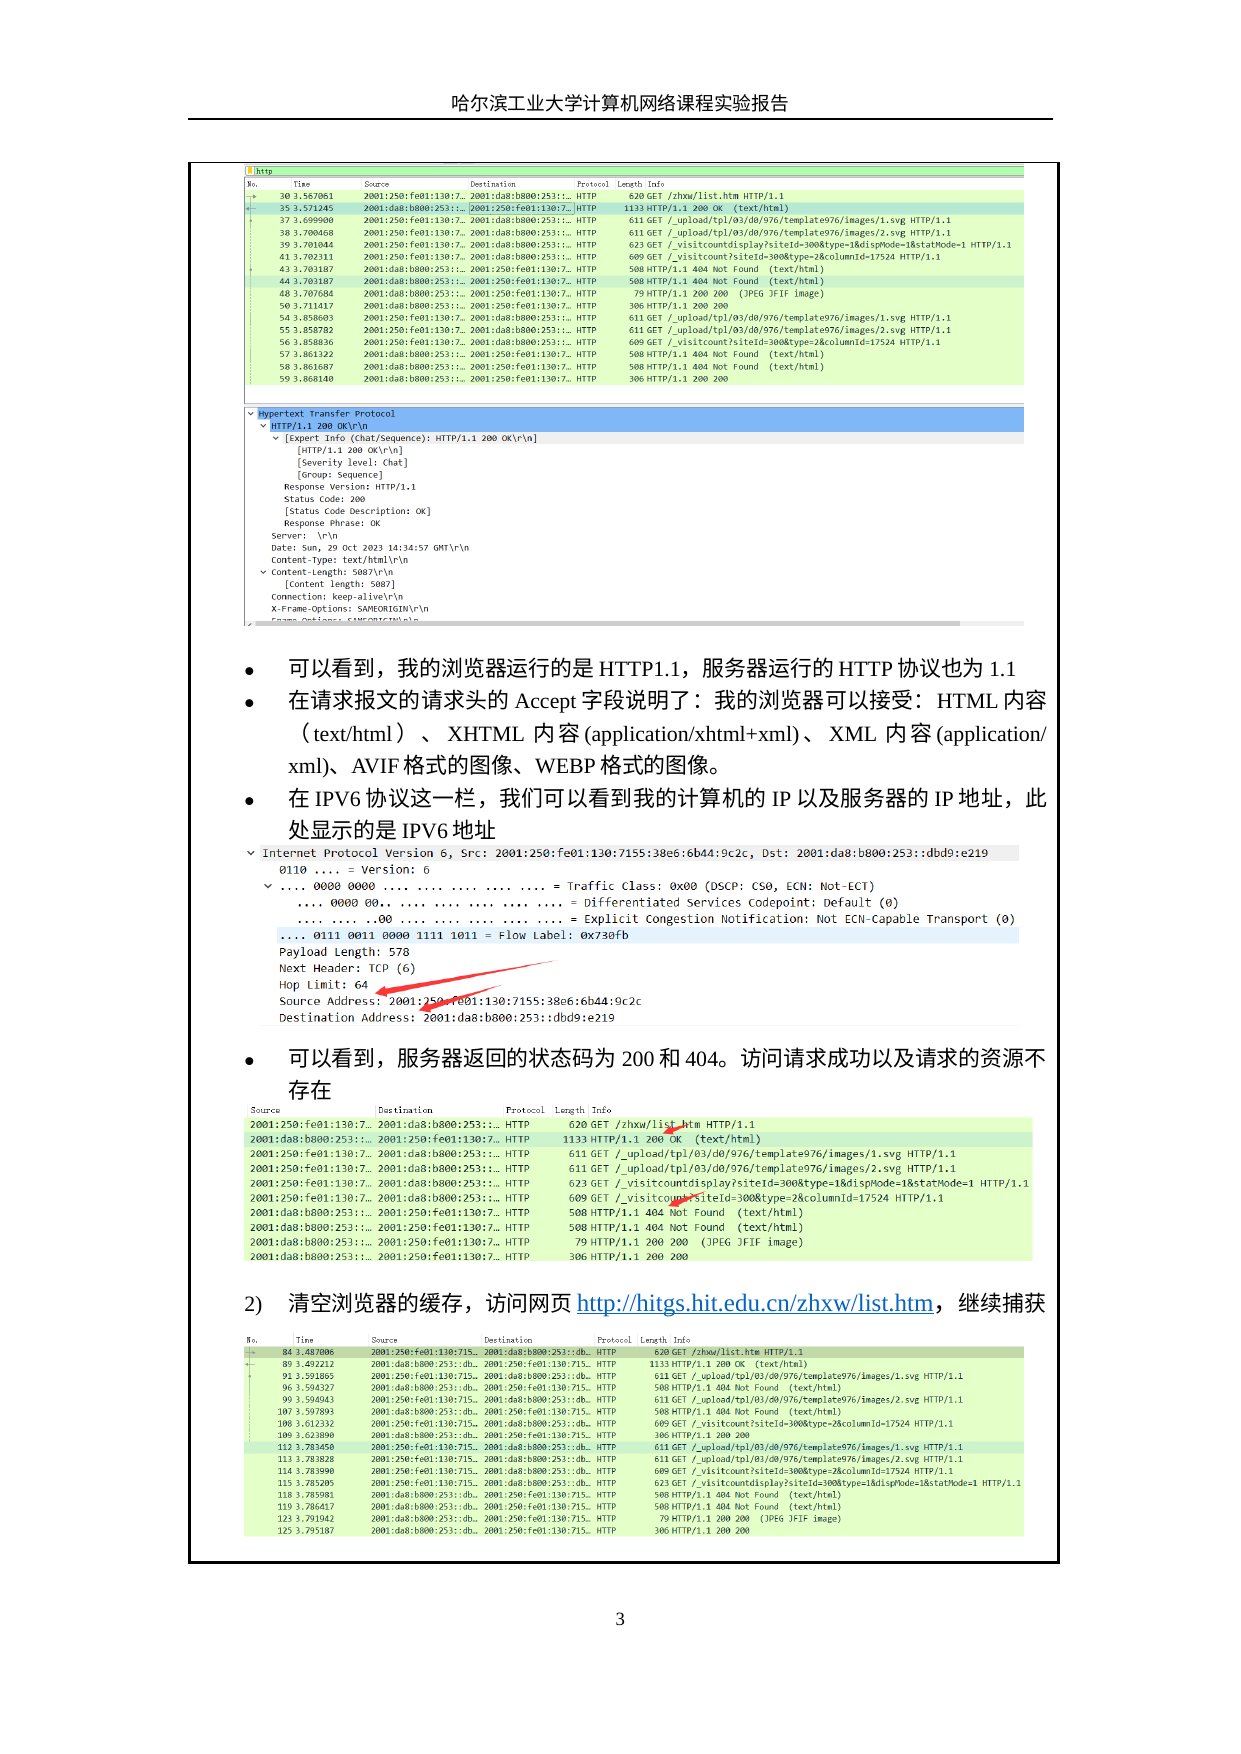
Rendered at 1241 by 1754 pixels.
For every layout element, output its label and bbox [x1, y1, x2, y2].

picture [244, 845, 1019, 1026]
picture [244, 1105, 1033, 1261]
picture [244, 1333, 1024, 1538]
picture [244, 163, 1024, 626]
table_cell [191, 163, 1057, 1561]
